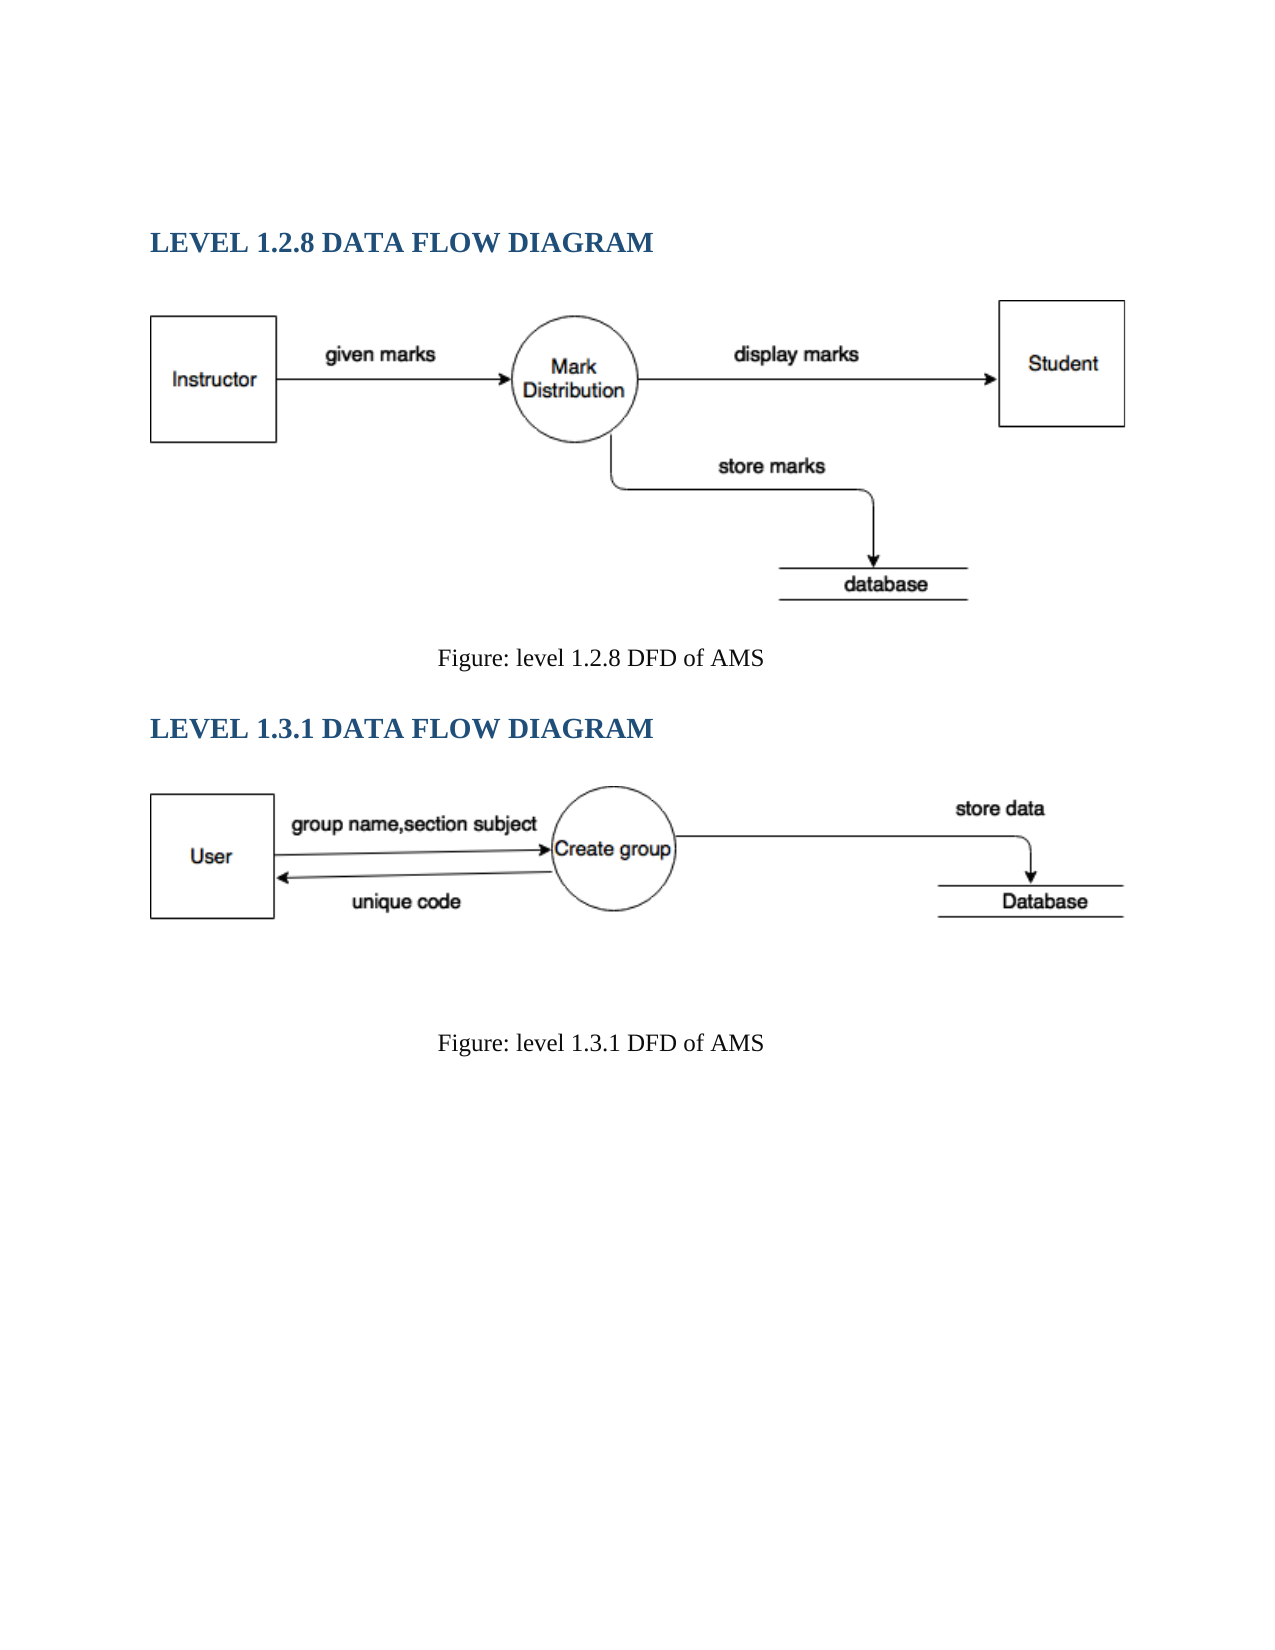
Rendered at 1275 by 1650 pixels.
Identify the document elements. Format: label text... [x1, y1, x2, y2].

picture [150, 786, 1125, 921]
text Figure: level 1.2.8 DFD of AMS [150, 643, 1125, 672]
text Figure: level 1.3.1 DFD of AMS [150, 1028, 1125, 1057]
picture [150, 300, 1125, 604]
subtitle level 1.3.1 DATA flow diagram [150, 711, 1125, 745]
subtitle level 1.2.8 Data flow diagram [150, 225, 1125, 259]
